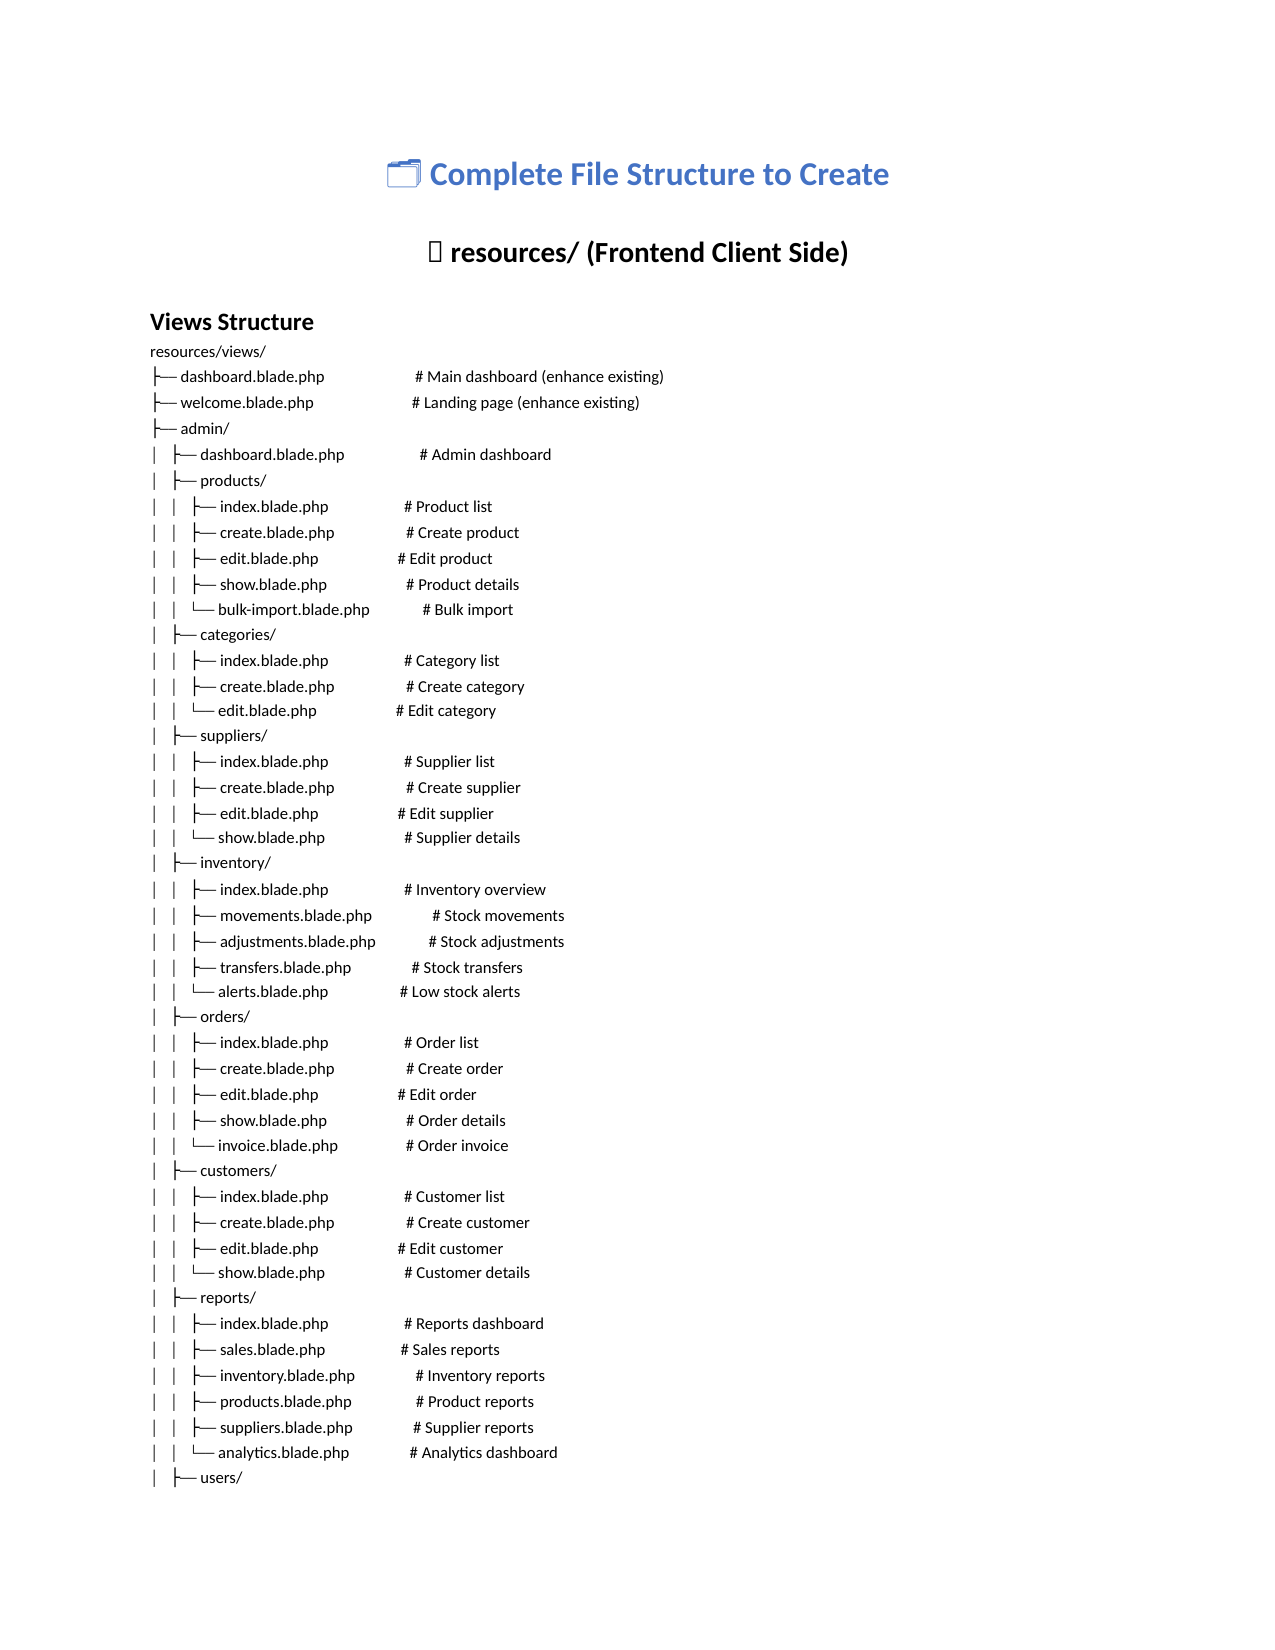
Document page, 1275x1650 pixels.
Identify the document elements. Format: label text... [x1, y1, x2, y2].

text │ │ ├── edit.blade.php # Edit customer [150, 1236, 1125, 1259]
text │ ├── categories/ [150, 622, 1125, 645]
text │ │ └── alerts.blade.php # Low stock alerts [150, 981, 1125, 1002]
text ├── dashboard.blade.php # Main dashboard (enhance existing) [150, 364, 1125, 387]
text │ ├── products/ [150, 469, 1125, 491]
text ├── welcome.blade.php # Landing page (enhance existing) [150, 391, 1125, 413]
text │ │ └── edit.blade.php # Edit category [150, 700, 1125, 721]
text │ │ └── invoice.blade.php # Order invoice [150, 1135, 1125, 1155]
text │ │ ├── sales.blade.php # Sales reports [150, 1338, 1125, 1361]
text │ │ ├── adjustments.blade.php # Stock adjustments [150, 929, 1125, 952]
text │ │ ├── movements.blade.php # Stock movements [150, 903, 1125, 926]
text 🗂️ Complete File Structure to Create [150, 150, 1125, 195]
text │ │ └── show.blade.php # Supplier details [150, 828, 1125, 848]
text ├── admin/ [150, 417, 1125, 439]
text │ │ ├── index.blade.php # Customer list [150, 1184, 1125, 1207]
text 📁 resources/ (Frontend Client Side) [150, 231, 1125, 271]
text Views Structure [150, 306, 1125, 337]
text │ │ ├── inventory.blade.php # Inventory reports [150, 1364, 1125, 1387]
text │ │ ├── create.blade.php # Create supplier [150, 776, 1125, 798]
text │ │ ├── index.blade.php # Category list [150, 648, 1125, 671]
text │ │ ├── create.blade.php # Create category [150, 674, 1125, 697]
text │ │ ├── edit.blade.php # Edit product [150, 547, 1125, 569]
text │ ├── inventory/ [150, 851, 1125, 874]
text │ │ └── analytics.blade.php # Analytics dashboard [150, 1442, 1125, 1462]
text │ │ ├── index.blade.php # Supplier list [150, 750, 1125, 772]
text │ ├── dashboard.blade.php # Admin dashboard [150, 443, 1125, 465]
text resources/views/ [150, 341, 1125, 361]
text │ ├── customers/ [150, 1158, 1125, 1181]
text │ │ ├── suppliers.blade.php # Supplier reports [150, 1416, 1125, 1439]
text │ │ ├── edit.blade.php # Edit order [150, 1083, 1125, 1106]
text │ ├── suppliers/ [150, 724, 1125, 746]
text │ │ ├── create.blade.php # Create order [150, 1057, 1125, 1079]
text │ │ ├── show.blade.php # Product details [150, 573, 1125, 596]
text │ │ ├── create.blade.php # Create customer [150, 1210, 1125, 1233]
text │ ├── orders/ [150, 1005, 1125, 1027]
text │ ├── reports/ [150, 1286, 1125, 1308]
text │ │ ├── index.blade.php # Inventory overview [150, 877, 1125, 900]
text │ │ └── bulk-import.blade.php # Bulk import [150, 599, 1125, 619]
text │ │ ├── index.blade.php # Order list [150, 1031, 1125, 1053]
text │ │ ├── edit.blade.php # Edit supplier [150, 802, 1125, 824]
text │ ├── users/ [150, 1465, 1125, 1488]
text │ │ ├── index.blade.php # Reports dashboard [150, 1312, 1125, 1334]
text │ │ ├── index.blade.php # Product list [150, 495, 1125, 517]
text │ │ ├── create.blade.php # Create product [150, 521, 1125, 543]
text │ │ ├── show.blade.php # Order details [150, 1109, 1125, 1132]
text │ │ ├── products.blade.php # Product reports [150, 1390, 1125, 1413]
text │ │ ├── transfers.blade.php # Stock transfers [150, 955, 1125, 978]
text │ │ └── show.blade.php # Customer details [150, 1262, 1125, 1283]
